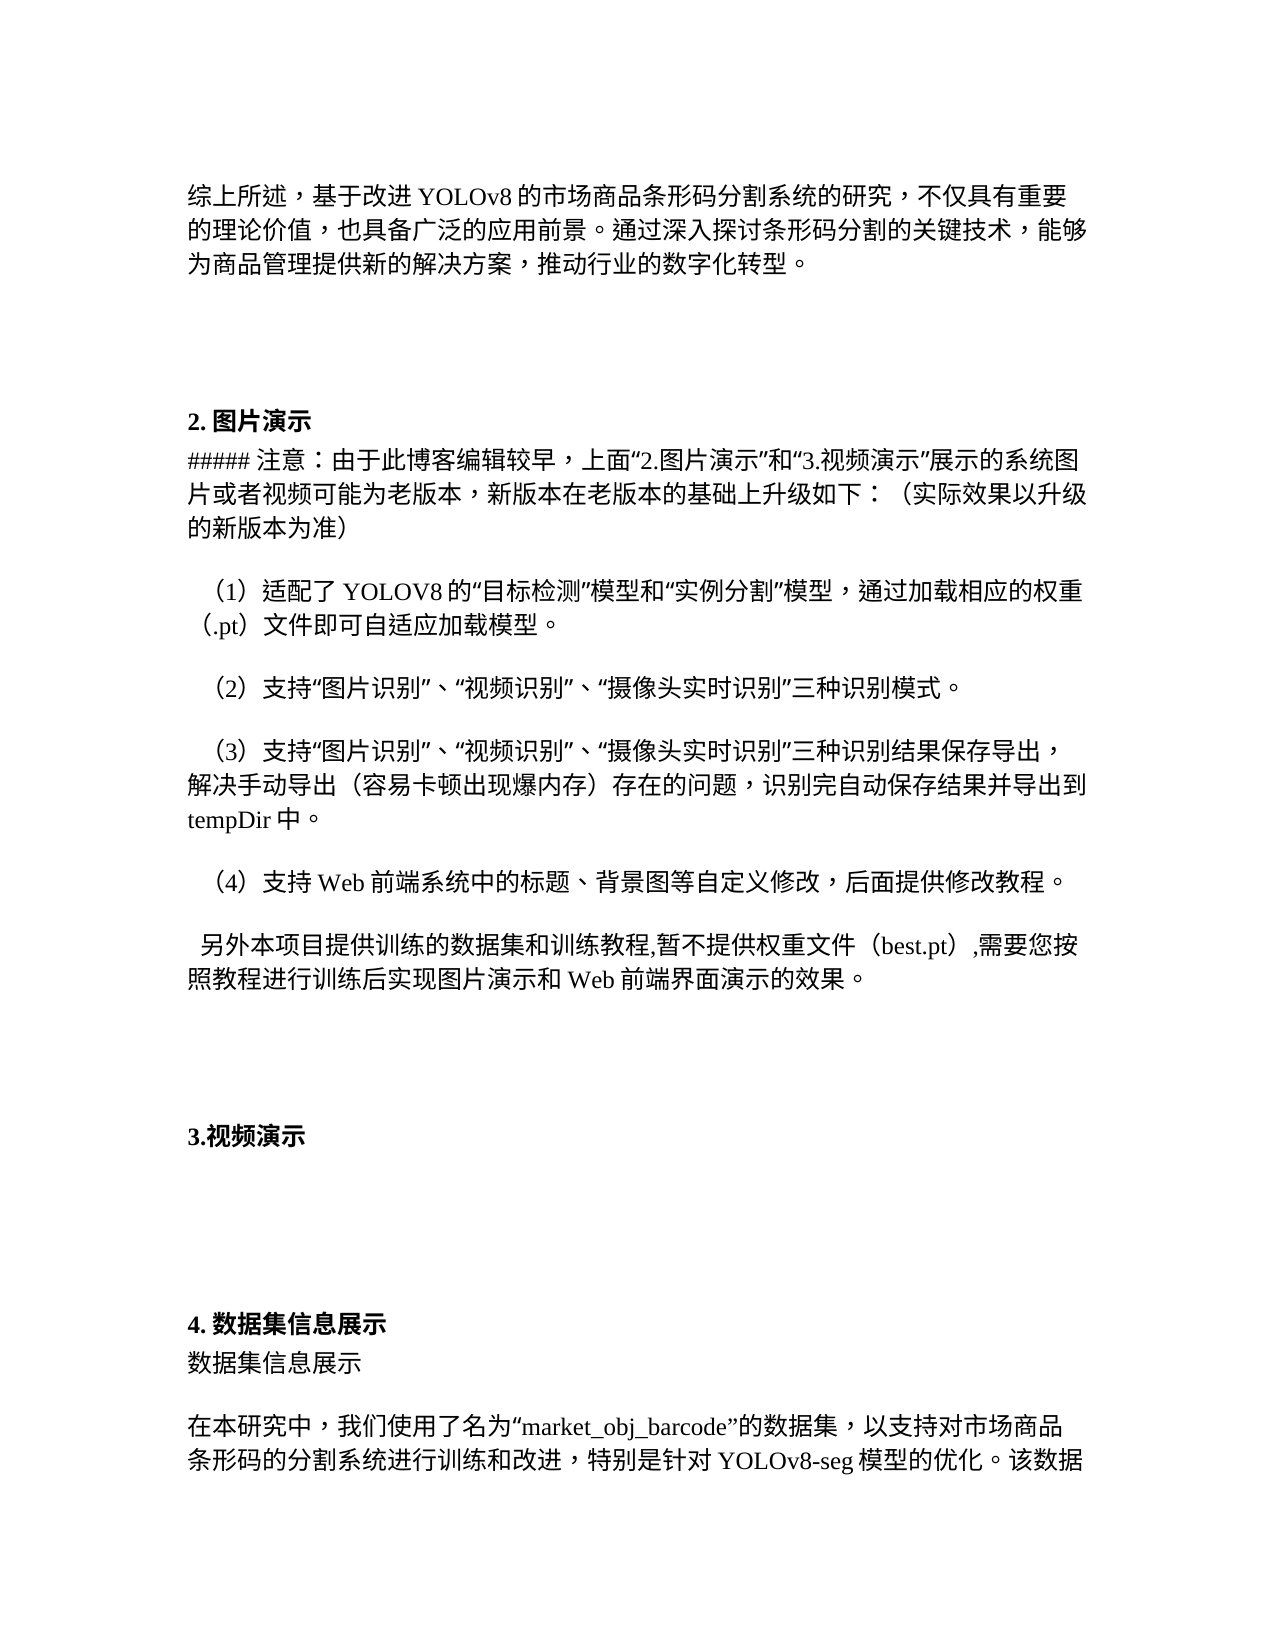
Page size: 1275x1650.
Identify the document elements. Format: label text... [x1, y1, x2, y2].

text ##### 注意：由于此博客编辑较早，上面“2.图片演示”和“3.视频演示”展示的系统图片或者视频可能为老版本，新版本在老版本的基础上升级如下：（实际效果以升级的新版本为准） （1）适配了YOLOV8的“目标检测”模型和“实例分割”模型，通过加载相应的权重（.pt）文件即可自适应加载模型。 （2）支持“图片识别”、“视频识别”、“摄像头实时识别”三种识别模式。 （3）支持“图片识别”、“视频识别”、“摄像头实时识别”三种识别结果保存导出，解决手动导出（容易卡顿出现爆内存）存在的问题，识别完自动保存结果并导出到tempDir中。 （4）支持Web前端系统中的标题、背景图等自定义修改，后面提供修改教程。 另外本项目提供训练的数据集和训练教程,暂不提供权重文件（best.pt）,需要您按照教程进行训练后实现图片演示和Web前端界面演示的效果。 [187, 443, 1087, 996]
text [187, 1346, 1087, 1477]
subtitle 2. 图片演示 [187, 404, 1087, 438]
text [187, 150, 1087, 281]
subtitle 4. 数据集信息展示 [187, 1307, 1087, 1341]
subtitle 3.视频演示 [187, 1118, 1087, 1152]
